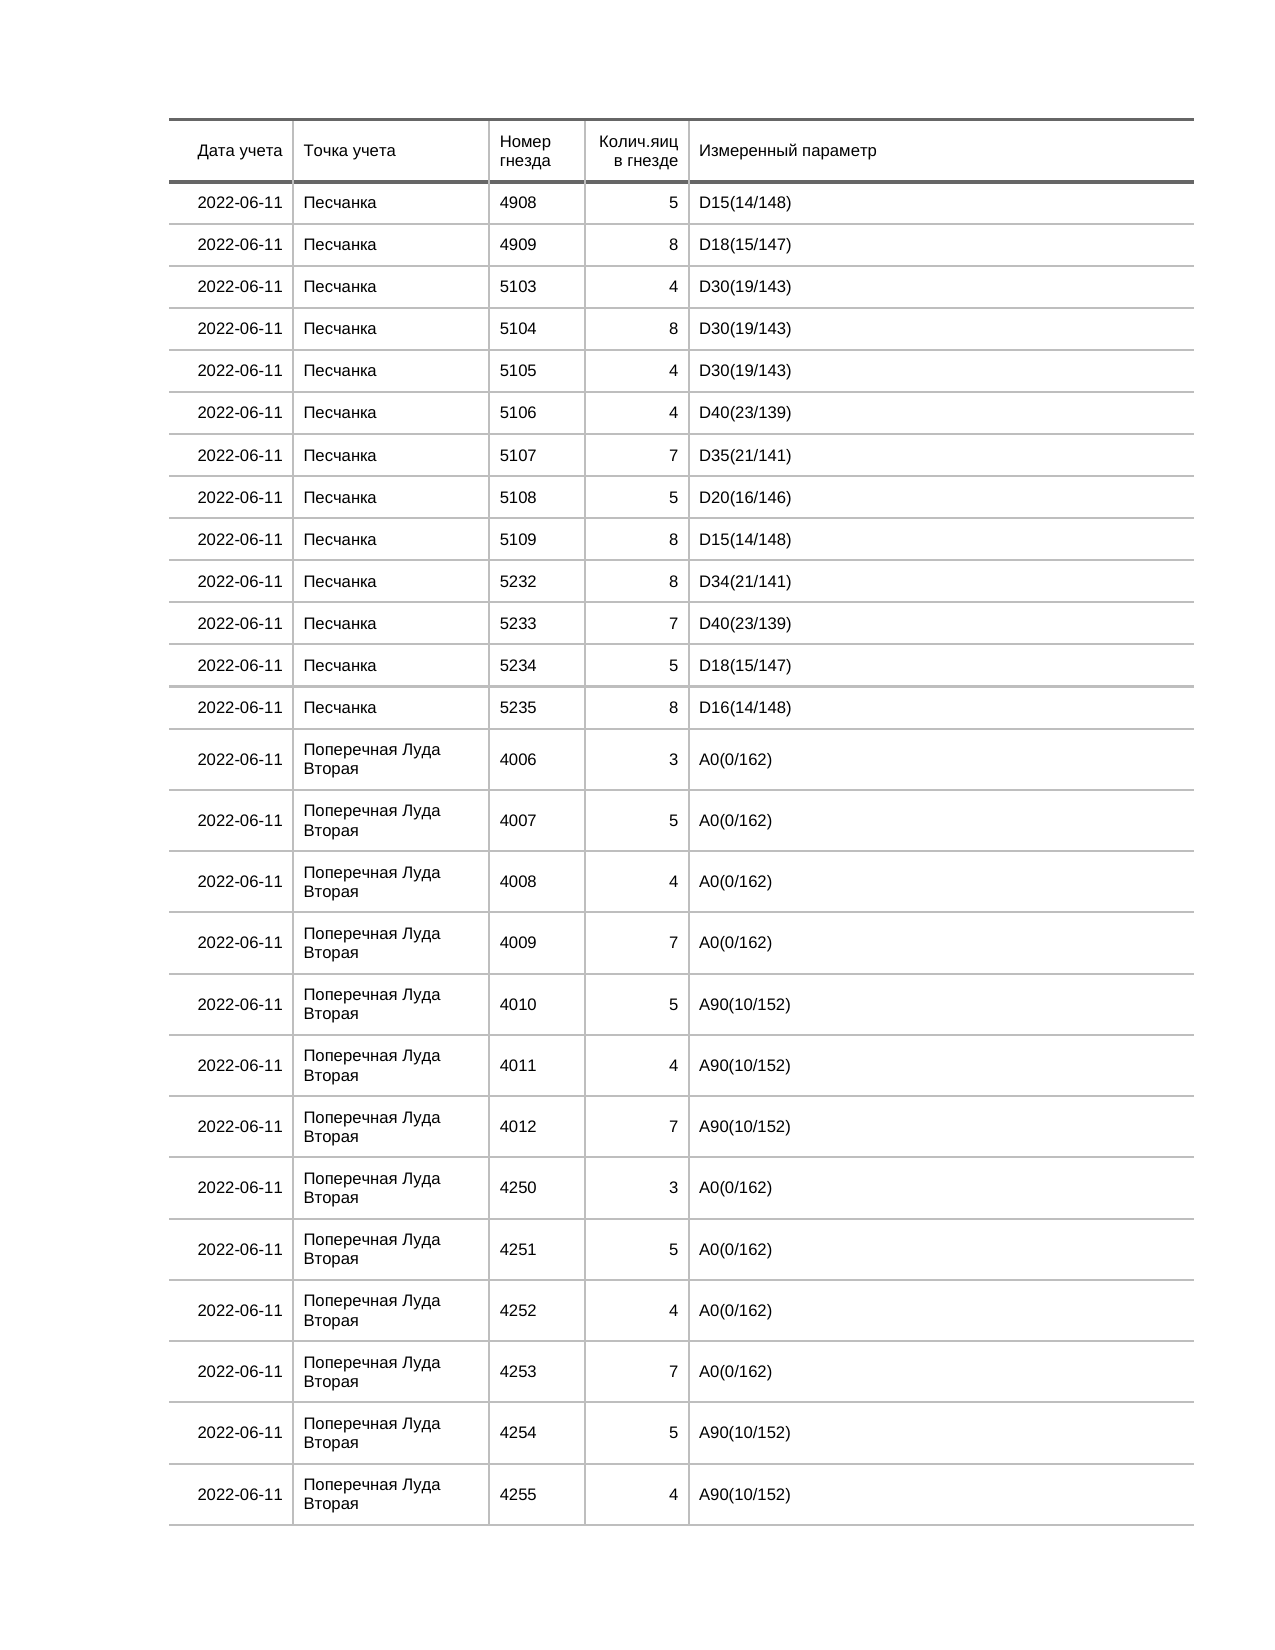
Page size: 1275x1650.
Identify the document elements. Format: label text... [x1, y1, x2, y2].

table_cell Поперечная Луда Вторая [294, 975, 488, 1034]
table_header Измеренный параметр [690, 121, 1194, 180]
table_cell 5232 [490, 561, 584, 601]
table_cell 4012 [490, 1097, 584, 1156]
table_cell Поперечная Луда Вторая [294, 852, 488, 911]
table_cell 2022-06-11 [169, 1097, 292, 1156]
table_cell D30(19/143) [690, 351, 1194, 391]
table_cell 4006 [490, 730, 584, 789]
table_cell 4010 [490, 975, 584, 1034]
table_cell D34(21/141) [690, 561, 1194, 601]
table_cell 4252 [490, 1281, 584, 1340]
table_cell 5105 [490, 351, 584, 391]
table_cell 7 [586, 603, 688, 643]
table_cell 2022-06-11 [169, 477, 292, 517]
table_cell 4908 [490, 184, 584, 222]
table_cell A0(0/162) [690, 791, 1194, 850]
table_cell 5 [586, 1220, 688, 1279]
table_cell 4250 [490, 1158, 584, 1217]
table_cell 8 [586, 561, 688, 601]
table_cell A90(10/152) [690, 1097, 1194, 1156]
table_cell 3 [586, 730, 688, 789]
table_cell Песчанка [294, 309, 488, 349]
table_cell 4011 [490, 1036, 584, 1095]
table_cell Поперечная Луда Вторая [294, 791, 488, 850]
table_cell 5104 [490, 309, 584, 349]
table_cell 4 [586, 1036, 688, 1095]
table_cell 7 [586, 1342, 688, 1401]
table_cell 8 [586, 225, 688, 264]
table_cell 4 [586, 351, 688, 391]
table_cell 5 [586, 1403, 688, 1462]
table_cell Поперечная Луда Вторая [294, 1036, 488, 1095]
table_cell 4909 [490, 225, 584, 264]
table_cell 2022-06-11 [169, 645, 292, 685]
table_cell 2022-06-11 [169, 1465, 292, 1524]
table_cell 5106 [490, 393, 584, 433]
table_cell A90(10/152) [690, 1465, 1194, 1524]
table_cell D15(14/148) [690, 184, 1194, 222]
table_cell 5 [586, 791, 688, 850]
table_cell 2022-06-11 [169, 730, 292, 789]
table_cell 2022-06-11 [169, 225, 292, 264]
table_cell D40(23/139) [690, 603, 1194, 643]
table_cell 2022-06-11 [169, 791, 292, 850]
table_cell 2022-06-11 [169, 309, 292, 349]
table_cell D15(14/148) [690, 519, 1194, 559]
table_cell A90(10/152) [690, 1403, 1194, 1462]
table_cell 2022-06-11 [169, 1220, 292, 1279]
table_cell Поперечная Луда Вторая [294, 1465, 488, 1524]
table_cell 2022-06-11 [169, 975, 292, 1034]
table_cell Поперечная Луда Вторая [294, 1220, 488, 1279]
table_cell 8 [586, 309, 688, 349]
table_cell Поперечная Луда Вторая [294, 1097, 488, 1156]
table_cell 4255 [490, 1465, 584, 1524]
table_cell 5 [586, 184, 688, 222]
table_cell 2022-06-11 [169, 561, 292, 601]
table_cell Песчанка [294, 519, 488, 559]
table_cell 3 [586, 1158, 688, 1217]
table_cell 2022-06-11 [169, 603, 292, 643]
table_cell 7 [586, 435, 688, 475]
table_cell Поперечная Луда Вторая [294, 1342, 488, 1401]
table_cell A0(0/162) [690, 1220, 1194, 1279]
table_cell Поперечная Луда Вторая [294, 913, 488, 972]
table_cell Поперечная Луда Вторая [294, 1403, 488, 1462]
table_cell 2022-06-11 [169, 1342, 292, 1401]
table_cell A0(0/162) [690, 913, 1194, 972]
table_cell 7 [586, 1097, 688, 1156]
table_cell Песчанка [294, 267, 488, 307]
table_cell A90(10/152) [690, 975, 1194, 1034]
table_cell 2022-06-11 [169, 1403, 292, 1462]
table_cell 8 [586, 688, 688, 727]
table_cell 5234 [490, 645, 584, 685]
table_cell 5107 [490, 435, 584, 475]
table_cell D35(21/141) [690, 435, 1194, 475]
table_cell A0(0/162) [690, 852, 1194, 911]
table_cell A90(10/152) [690, 1036, 1194, 1095]
table_cell D18(15/147) [690, 645, 1194, 685]
table_cell 2022-06-11 [169, 519, 292, 559]
table_cell A0(0/162) [690, 1158, 1194, 1217]
table_cell 5 [586, 975, 688, 1034]
table_cell 5 [586, 645, 688, 685]
table_cell Песчанка [294, 603, 488, 643]
table_cell Песчанка [294, 561, 488, 601]
table_header Точка учета [294, 121, 488, 180]
table_cell 2022-06-11 [169, 913, 292, 972]
table_cell Песчанка [294, 184, 488, 222]
table_cell Поперечная Луда Вторая [294, 730, 488, 789]
table_cell 4007 [490, 791, 584, 850]
table_cell 4009 [490, 913, 584, 972]
table_cell 4 [586, 393, 688, 433]
table_cell 4251 [490, 1220, 584, 1279]
table_cell D16(14/148) [690, 688, 1194, 727]
table_cell 4 [586, 267, 688, 307]
table_cell A0(0/162) [690, 730, 1194, 789]
table_cell Песчанка [294, 688, 488, 727]
table_cell D18(15/147) [690, 225, 1194, 264]
table_cell 8 [586, 519, 688, 559]
table_cell 7 [586, 913, 688, 972]
table_cell 5 [586, 477, 688, 517]
table_cell 5235 [490, 688, 584, 727]
table_cell 5103 [490, 267, 584, 307]
table_cell 4254 [490, 1403, 584, 1462]
table_cell 2022-06-11 [169, 1281, 292, 1340]
table_cell 2022-06-11 [169, 393, 292, 433]
table_cell 2022-06-11 [169, 267, 292, 307]
table_cell 4008 [490, 852, 584, 911]
table_cell 2022-06-11 [169, 351, 292, 391]
table_header Дата учета [169, 121, 292, 180]
table_header Номер гнезда [490, 121, 584, 180]
table_cell 2022-06-11 [169, 1036, 292, 1095]
table_cell A0(0/162) [690, 1281, 1194, 1340]
table_cell D30(19/143) [690, 309, 1194, 349]
table_cell Поперечная Луда Вторая [294, 1158, 488, 1217]
table_cell Песчанка [294, 351, 488, 391]
table_cell D40(23/139) [690, 393, 1194, 433]
table_cell 4 [586, 852, 688, 911]
table_cell Песчанка [294, 225, 488, 264]
table_cell 5233 [490, 603, 584, 643]
table_cell 2022-06-11 [169, 1158, 292, 1217]
table_cell 2022-06-11 [169, 184, 292, 222]
table_cell 2022-06-11 [169, 688, 292, 727]
table_cell 2022-06-11 [169, 852, 292, 911]
table_cell Песчанка [294, 477, 488, 517]
table_cell 4 [586, 1465, 688, 1524]
table_cell Песчанка [294, 435, 488, 475]
table_cell D20(16/146) [690, 477, 1194, 517]
table_cell 2022-06-11 [169, 435, 292, 475]
table_cell Песчанка [294, 645, 488, 685]
table_cell 4 [586, 1281, 688, 1340]
table_cell Песчанка [294, 393, 488, 433]
table_cell Поперечная Луда Вторая [294, 1281, 488, 1340]
table_cell D30(19/143) [690, 267, 1194, 307]
table_header Колич.яиц в гнезде [586, 121, 688, 180]
table_cell 5109 [490, 519, 584, 559]
table_cell 4253 [490, 1342, 584, 1401]
table_cell 5108 [490, 477, 584, 517]
table_cell A0(0/162) [690, 1342, 1194, 1401]
